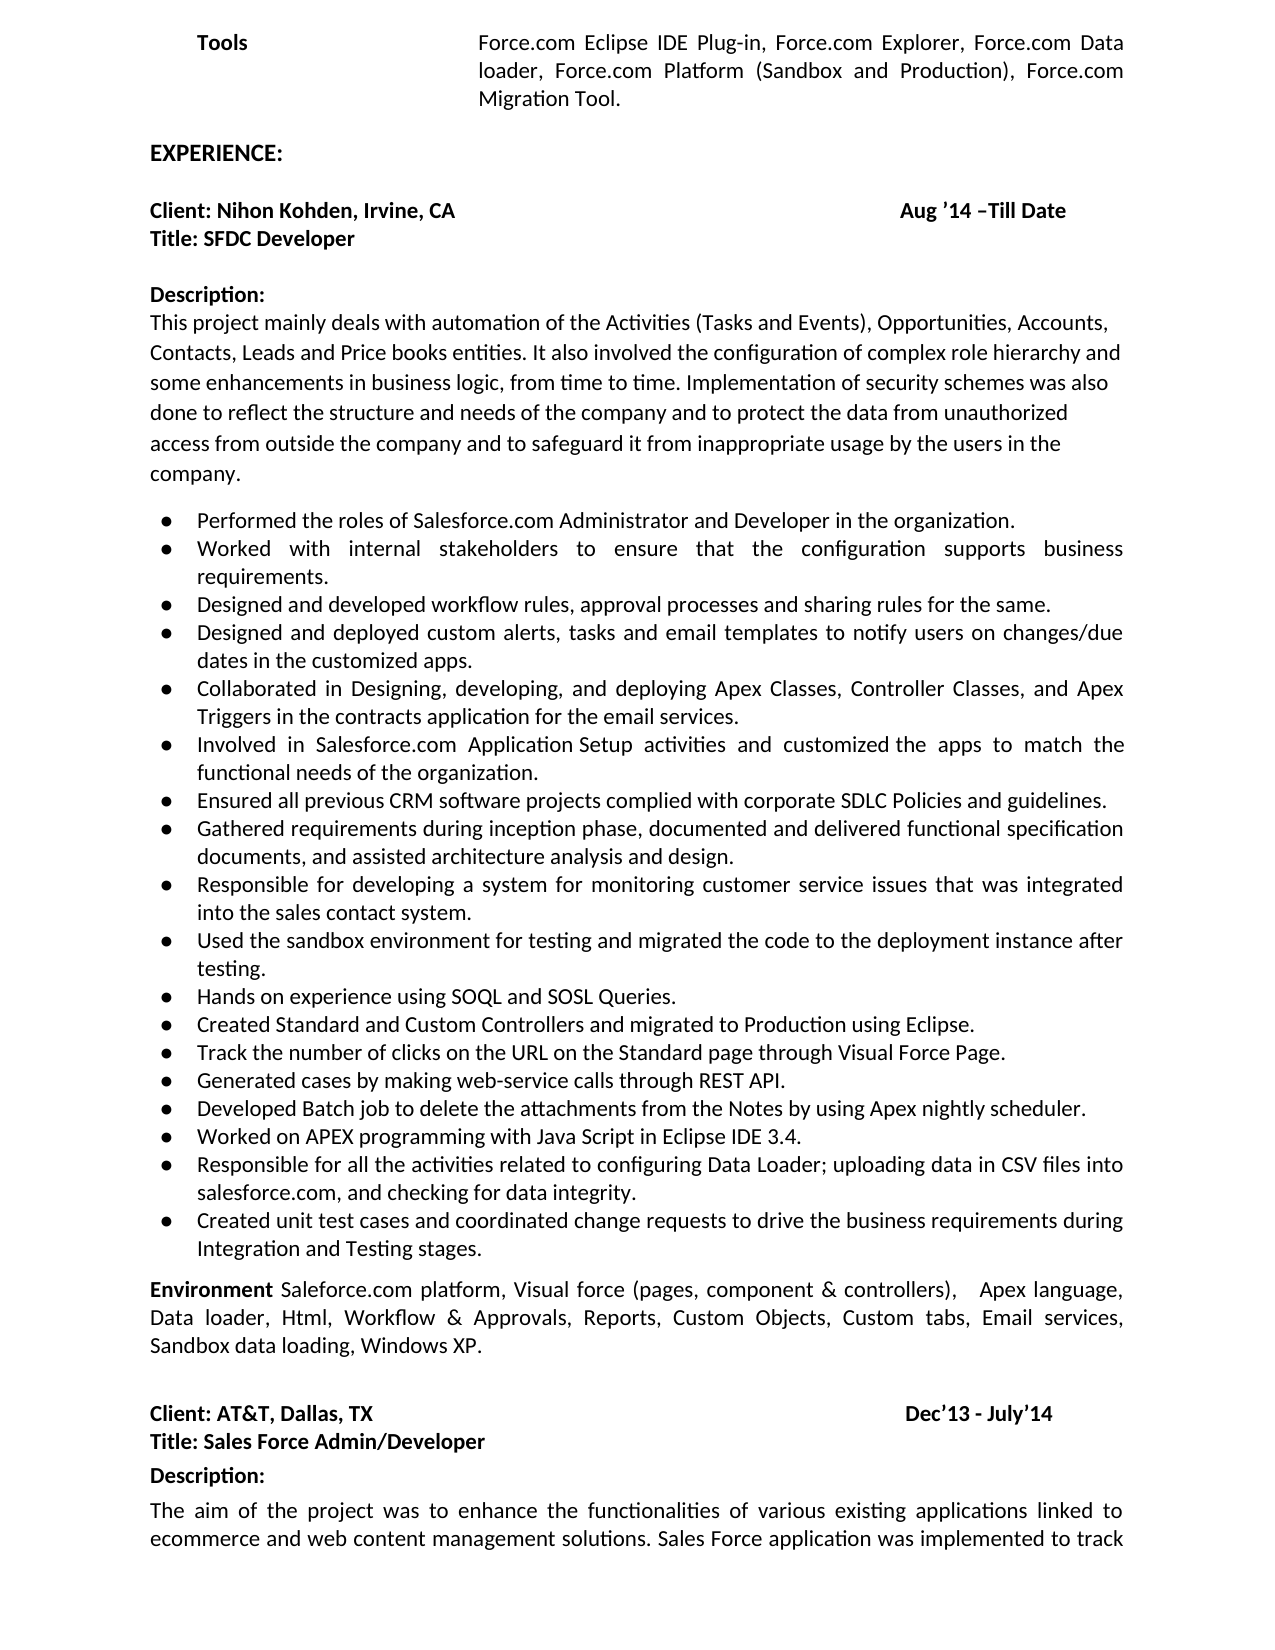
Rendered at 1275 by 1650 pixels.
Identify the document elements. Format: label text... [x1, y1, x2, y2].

list Designed and deployed custom alerts, tasks and email templates to notify users on changes/due dates in the customized apps. [159, 618, 1125, 674]
text Client: AT&T, Dallas, TX Dec’13 - July’14 [150, 1399, 1125, 1427]
list Generated cases by making web-service calls through REST API. [159, 1066, 1125, 1094]
list Used the sandbox environment for testing and migrated the code to the deployment instance after testing. [159, 926, 1125, 982]
text EXPERIENCE: [150, 137, 1125, 168]
text Title: SFDC Developer [150, 224, 1125, 252]
list Collaborated in Designing, developing, and deploying Apex Classes, Controller Classes, and Apex Triggers in the contracts application for the email services. [159, 674, 1125, 730]
list Performed the roles of Salesforce.com Administrator and Developer in the organization. [159, 506, 1125, 534]
list Gathered requirements during inception phase, documented and delivered functional specification documents, and assisted architecture analysis and design. [159, 814, 1125, 870]
text This project mainly deals with automation of the Activities (Tasks and Events), Opportunities, Accounts, Contacts, Leads and Price books entities. It also involved the configuration of complex role hierarchy and some enhancements in business logic, from time to time. Implementation of security schemes was also done to reflect the structure and needs of the company and to protect the data from unauthorized access from outside the company and to safeguard it from inappropriate usage by the users in the company. [150, 308, 1125, 487]
list Track the number of clicks on the URL on the Standard page through Visual Force Page. [159, 1038, 1125, 1066]
text Environment Saleforce.com platform, Visual force (pages, component & controllers), Apex language, Data loader, Html, Workflow & Approvals, Reports, Custom Objects, Custom tabs, Email services, Sandbox data loading, Windows XP. [150, 1275, 1125, 1359]
list Designed and developed workflow rules, approval processes and sharing rules for the same. [159, 590, 1125, 618]
text Client: Nihon Kohden, Irvine, CA Aug ’14 –Till Date [150, 196, 1125, 224]
text Tools Force.com Eclipse IDE Plug-in, Force.com Explorer, Force.com Data loader, Force.com Platform (Sandbox and Production), Force.com Migration Tool. [197, 28, 1125, 112]
list Developed Batch job to delete the attachments from the Notes by using Apex nightly scheduler. [159, 1094, 1125, 1122]
list Responsible for all the activities related to configuring Data Loader; uploading data in CSV files into salesforce.com, and checking for data integrity. [159, 1150, 1125, 1206]
list Created Standard and Custom Controllers and migrated to Production using Eclipse. [159, 1010, 1125, 1038]
list Hands on experience using SOQL and SOSL Queries. [159, 982, 1125, 1010]
text Title: Sales Force Admin/Developer [150, 1427, 1125, 1455]
list Worked with internal stakeholders to ensure that the configuration supports business requirements. [159, 534, 1125, 590]
list Worked on APEX programming with Java Script in Eclipse IDE 3.4. [159, 1122, 1125, 1150]
list Created unit test cases and coordinated change requests to drive the business requirements during Integration and Testing stages. [159, 1206, 1125, 1262]
text Description: [150, 280, 1125, 308]
list Ensured all previous CRM software projects complied with corporate SDLC Policies and guidelines. [159, 786, 1125, 814]
text Description: [150, 1462, 1125, 1490]
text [150, 1496, 1125, 1552]
list Involved in Salesforce.com Application Setup activities and customized the apps to match the functional needs of the organization. [159, 730, 1125, 786]
list Responsible for developing a system for monitoring customer service issues that was integrated into the sales contact system. [159, 870, 1125, 926]
